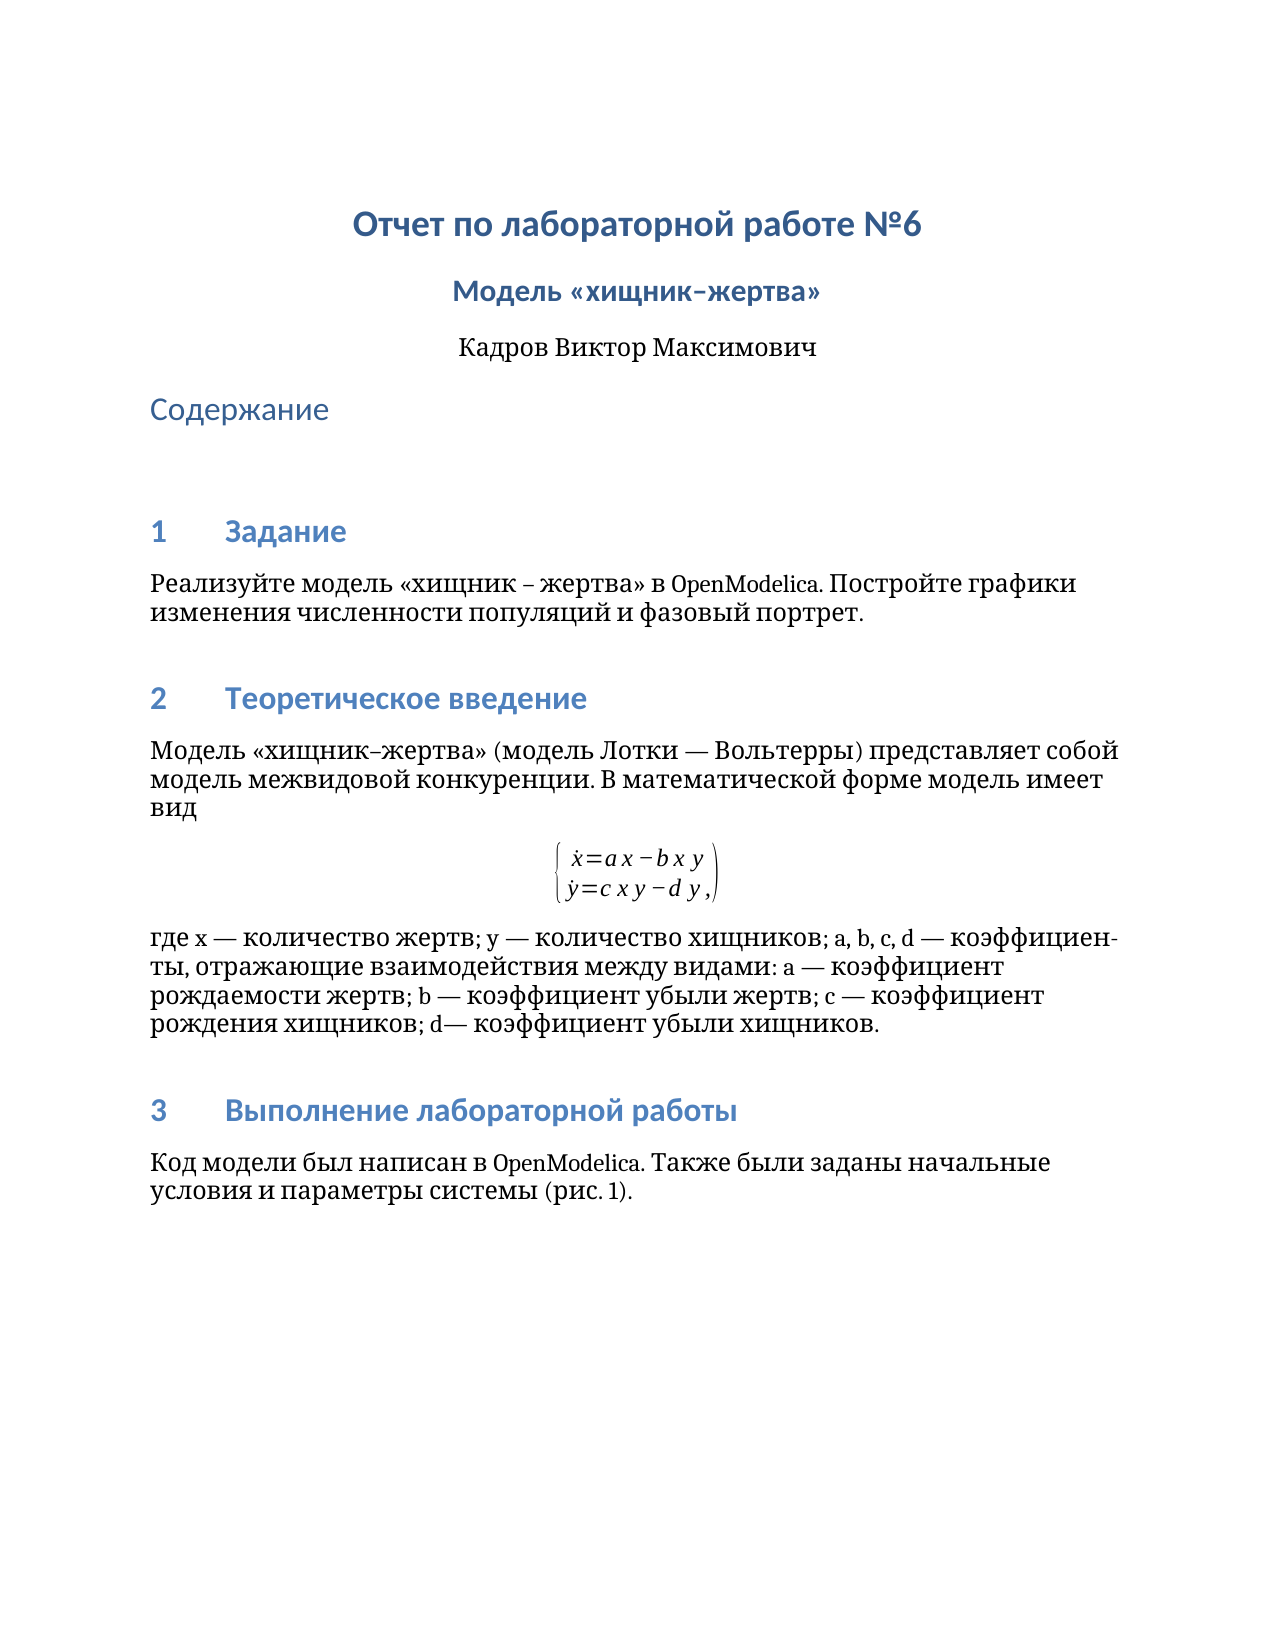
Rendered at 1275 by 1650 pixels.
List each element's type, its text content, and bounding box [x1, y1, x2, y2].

text Модель «хищник–жертва» (модель Лотки — Вольтерры) представляет собой модель межвидовой конкуренции. В математической форме модель имеет вид [150, 737, 1125, 823]
text Код модели был написан в OpenModelica. Также были заданы начальные условия и параметры системы (рис. 1). [150, 1148, 1125, 1206]
subtitle 2 Теоретическое введение [150, 677, 1125, 718]
text Реализуйте модель «хищник – жертва» в OpenModelica. Постройте графики изменения численности популяций и фазовый портрет. [150, 570, 1125, 627]
text Кадров Виктор Максимович [150, 334, 1125, 363]
title Отчет по лабораторной работе №6 [150, 200, 1125, 246]
text где x — количество жертв; y — количество хищников; a, b, c, d — коэффициен- ты, отражающие взаимодействия между видами: a — коэффициент рождаемости жертв; b — коэффициент убыли жертв; c — коэффициент рождения хищников; d— коэффициент убыли хищников. [150, 924, 1125, 1039]
subtitle 3 Выполнение лабораторной работы [150, 1089, 1125, 1130]
subtitle Модель «хищник–жертва» [150, 271, 1125, 309]
subtitle 1 Задание [150, 510, 1125, 551]
